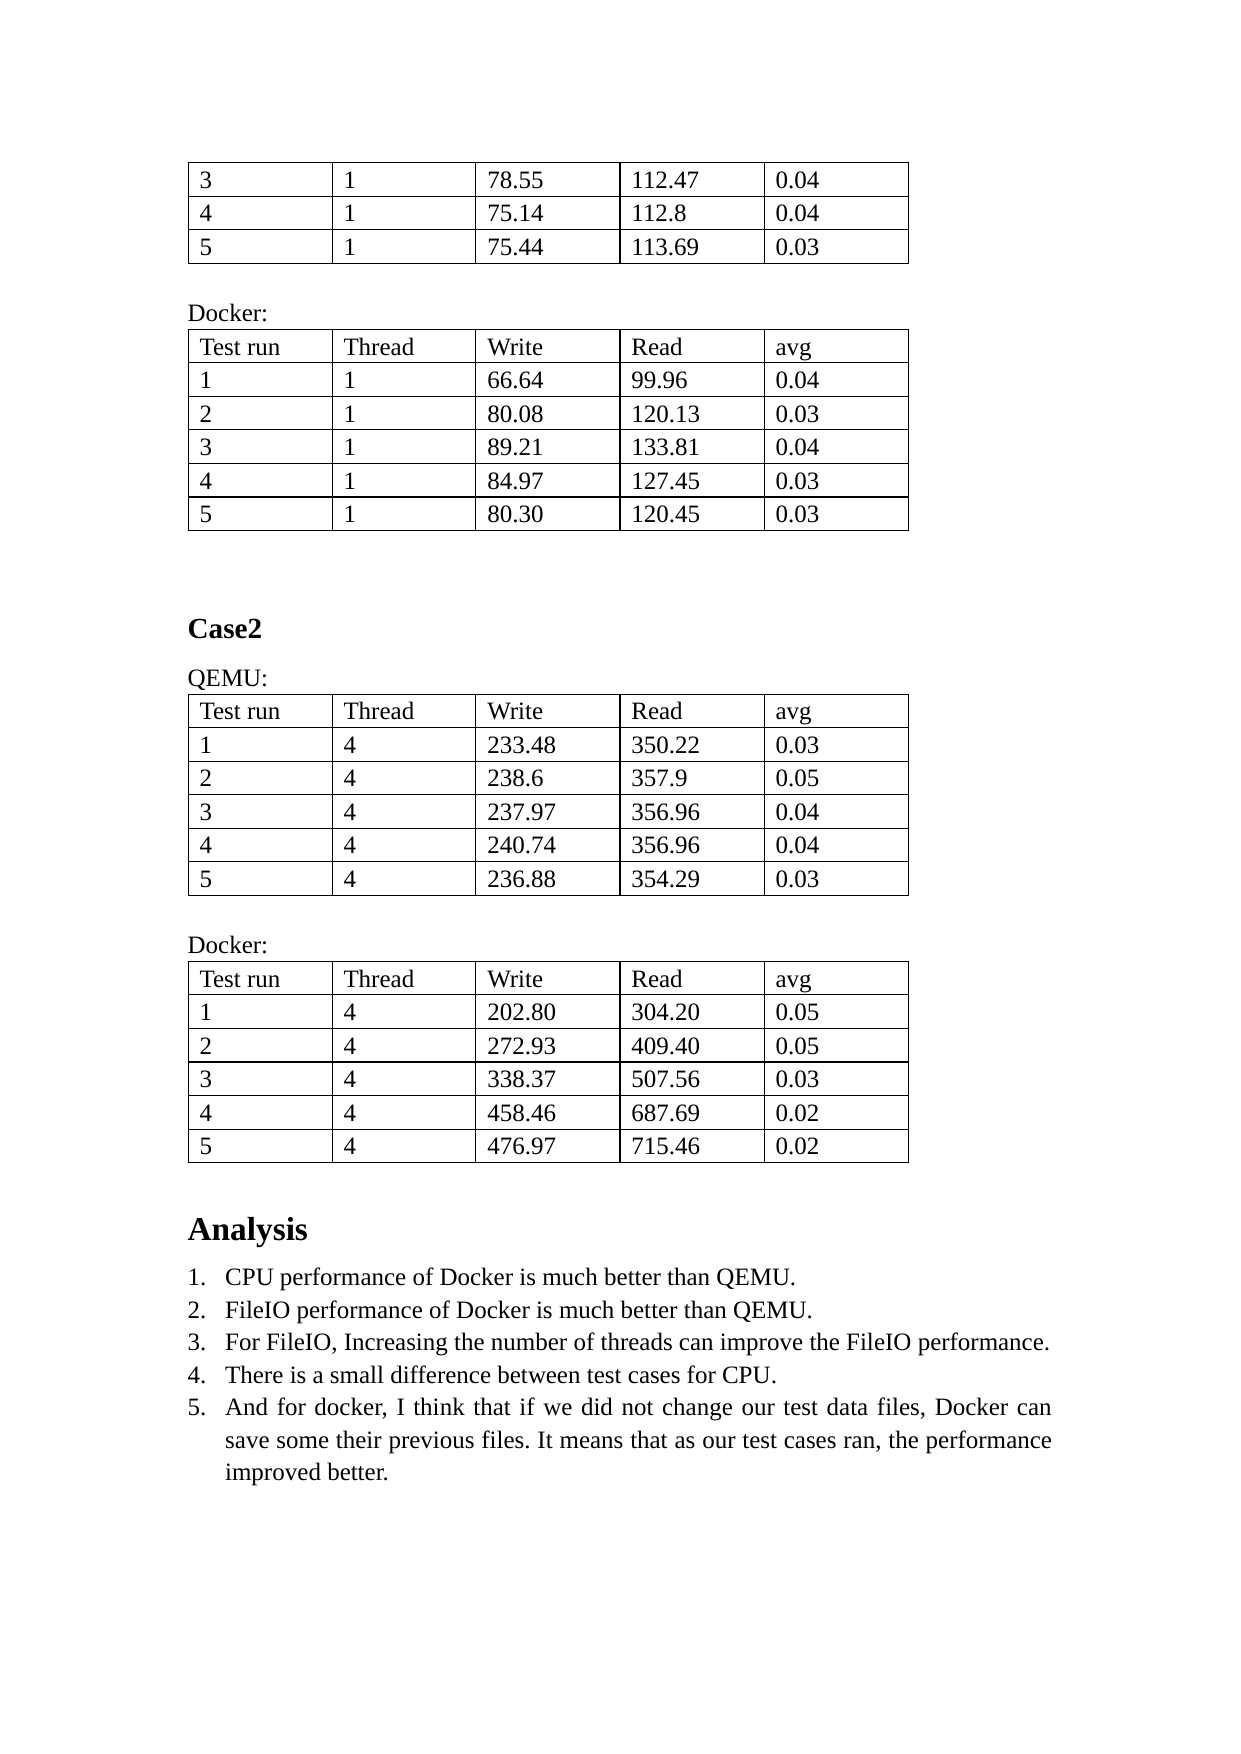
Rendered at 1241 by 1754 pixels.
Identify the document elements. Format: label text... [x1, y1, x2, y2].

table_cell 75.44 [476, 230, 619, 263]
table_cell 356.96 [621, 829, 764, 861]
table_cell 4 [333, 728, 475, 761]
text QEMU: [187, 661, 1053, 693]
table_cell 272.93 [476, 1029, 619, 1061]
table_cell 5 [189, 230, 332, 263]
table_cell 1 [333, 230, 475, 263]
table_cell 112.47 [621, 163, 764, 196]
table_cell 354.29 [621, 862, 764, 895]
table_cell 356.96 [621, 795, 764, 828]
table_header Thread [333, 330, 475, 362]
table_cell 715.46 [621, 1130, 764, 1162]
table_cell 0.03 [765, 862, 908, 895]
table_cell 0.04 [765, 430, 908, 463]
table_cell 78.55 [476, 163, 619, 196]
table_cell 5 [189, 1130, 332, 1162]
list There is a small difference between test cases for CPU. [187, 1358, 1053, 1391]
table_cell 99.96 [621, 363, 764, 396]
table_cell 4 [189, 464, 332, 496]
table_cell 233.48 [476, 728, 619, 761]
table_cell 0.03 [765, 498, 908, 530]
table_cell 240.74 [476, 829, 619, 861]
table_header Write [476, 962, 619, 994]
table_cell 4 [333, 1063, 475, 1095]
table_cell 84.97 [476, 464, 619, 496]
table_cell 120.45 [621, 498, 764, 530]
table_header avg [765, 962, 908, 994]
table_cell 0.04 [765, 363, 908, 396]
table_header Thread [333, 695, 475, 727]
text Docker: [187, 264, 1053, 329]
table_cell 0.04 [765, 163, 908, 196]
table_cell 1 [333, 163, 475, 196]
table_cell 4 [189, 197, 332, 229]
table_cell 66.64 [476, 363, 619, 396]
table_header Write [476, 330, 619, 362]
table_cell 1 [189, 363, 332, 396]
table_cell 1 [189, 995, 332, 1028]
table_cell 4 [333, 1029, 475, 1061]
table_cell 127.45 [621, 464, 764, 496]
table_cell 236.88 [476, 862, 619, 895]
table_cell 120.13 [621, 397, 764, 429]
table_cell 0.04 [765, 795, 908, 828]
table_cell 2 [189, 1029, 332, 1061]
table_cell 0.04 [765, 197, 908, 229]
text Docker: [187, 928, 1053, 961]
table_header avg [765, 330, 908, 362]
table_header Read [621, 962, 764, 994]
table_cell 350.22 [621, 728, 764, 761]
table_cell 409.40 [621, 1029, 764, 1061]
table_cell 304.20 [621, 995, 764, 1028]
text Case2 [187, 596, 1053, 661]
table_cell 80.08 [476, 397, 619, 429]
list CPU performance of Docker is much better than QEMU. [187, 1261, 1053, 1293]
table_cell 1 [333, 363, 475, 396]
table_cell 0.03 [765, 728, 908, 761]
table_cell 113.69 [621, 230, 764, 263]
table_cell 237.97 [476, 795, 619, 828]
table_cell 5 [189, 862, 332, 895]
table_header Read [621, 695, 764, 727]
table_cell 4 [189, 1096, 332, 1128]
table_cell 458.46 [476, 1096, 619, 1128]
table_header Thread [333, 962, 475, 994]
table_cell 1 [333, 197, 475, 229]
table_cell 3 [189, 430, 332, 463]
table_cell 75.14 [476, 197, 619, 229]
table_cell 4 [333, 995, 475, 1028]
table_cell 1 [333, 430, 475, 463]
table_cell 2 [189, 397, 332, 429]
table_cell 0.02 [765, 1130, 908, 1162]
table_header Test run [189, 962, 332, 994]
table_cell 133.81 [621, 430, 764, 463]
table_cell 357.9 [621, 762, 764, 794]
table_cell 3 [189, 1063, 332, 1095]
table_cell 687.69 [621, 1096, 764, 1128]
table_cell 238.6 [476, 762, 619, 794]
table_header Test run [189, 695, 332, 727]
table_cell 4 [333, 829, 475, 861]
table_header Test run [189, 330, 332, 362]
table_cell 3 [189, 795, 332, 828]
list And for docker, I think that if we did not change our test data files, Docker can save some their previous files. It means that as our test cases ran, the performance improved better. [187, 1391, 1053, 1488]
table_cell 507.56 [621, 1063, 764, 1095]
table_header Write [476, 695, 619, 727]
table_cell 0.05 [765, 1029, 908, 1061]
table_cell 4 [333, 1130, 475, 1162]
table_cell 4 [333, 862, 475, 895]
table_cell 0.03 [765, 397, 908, 429]
table_cell 1 [333, 397, 475, 429]
table_cell 1 [333, 498, 475, 530]
text Analysis [187, 1196, 1053, 1261]
table_header Read [621, 330, 764, 362]
list FileIO performance of Docker is much better than QEMU. [187, 1293, 1053, 1326]
table_cell 2 [189, 762, 332, 794]
table_cell 4 [333, 1096, 475, 1128]
table_cell 0.02 [765, 1096, 908, 1128]
table_cell 202.80 [476, 995, 619, 1028]
table_cell 0.05 [765, 995, 908, 1028]
table_cell 0.03 [765, 230, 908, 263]
table_cell 0.05 [765, 762, 908, 794]
table_cell 338.37 [476, 1063, 619, 1095]
table_cell 112.8 [621, 197, 764, 229]
list For FileIO, Increasing the number of threads can improve the FileIO performance. [187, 1326, 1053, 1358]
table_cell 1 [189, 728, 332, 761]
table_cell 89.21 [476, 430, 619, 463]
table_cell 80.30 [476, 498, 619, 530]
table_cell 5 [189, 498, 332, 530]
table_cell 4 [333, 762, 475, 794]
table_header avg [765, 695, 908, 727]
table_cell 0.03 [765, 1063, 908, 1095]
table_cell 4 [333, 795, 475, 828]
table_cell 0.03 [765, 464, 908, 496]
table_cell 4 [189, 829, 332, 861]
table_cell 0.04 [765, 829, 908, 861]
table_cell 476.97 [476, 1130, 619, 1162]
table_cell 1 [333, 464, 475, 496]
table_cell 3 [189, 163, 332, 196]
